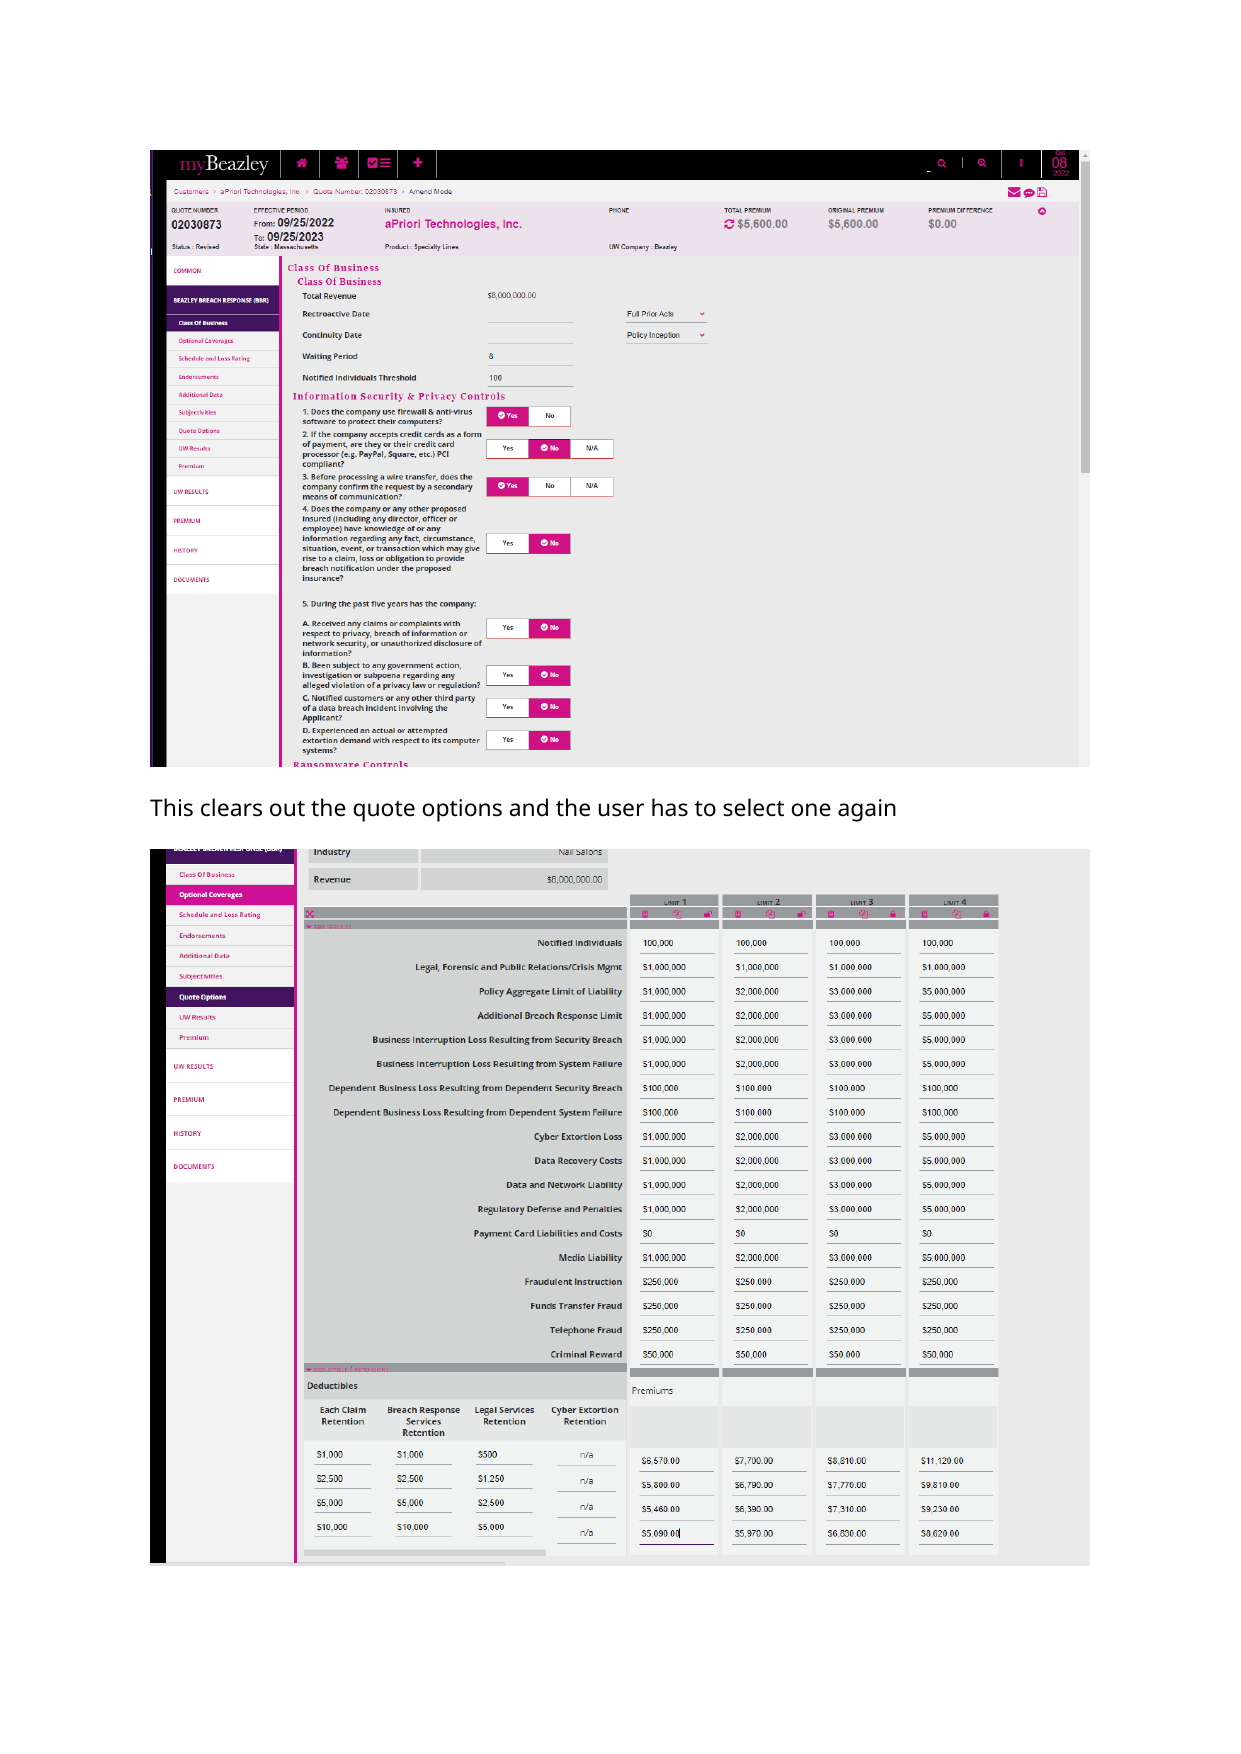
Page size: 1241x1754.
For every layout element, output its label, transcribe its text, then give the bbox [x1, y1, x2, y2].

text This clears out the quote options and the user has to select one again [150, 792, 1090, 824]
picture [150, 849, 1091, 1566]
picture [150, 150, 1091, 767]
